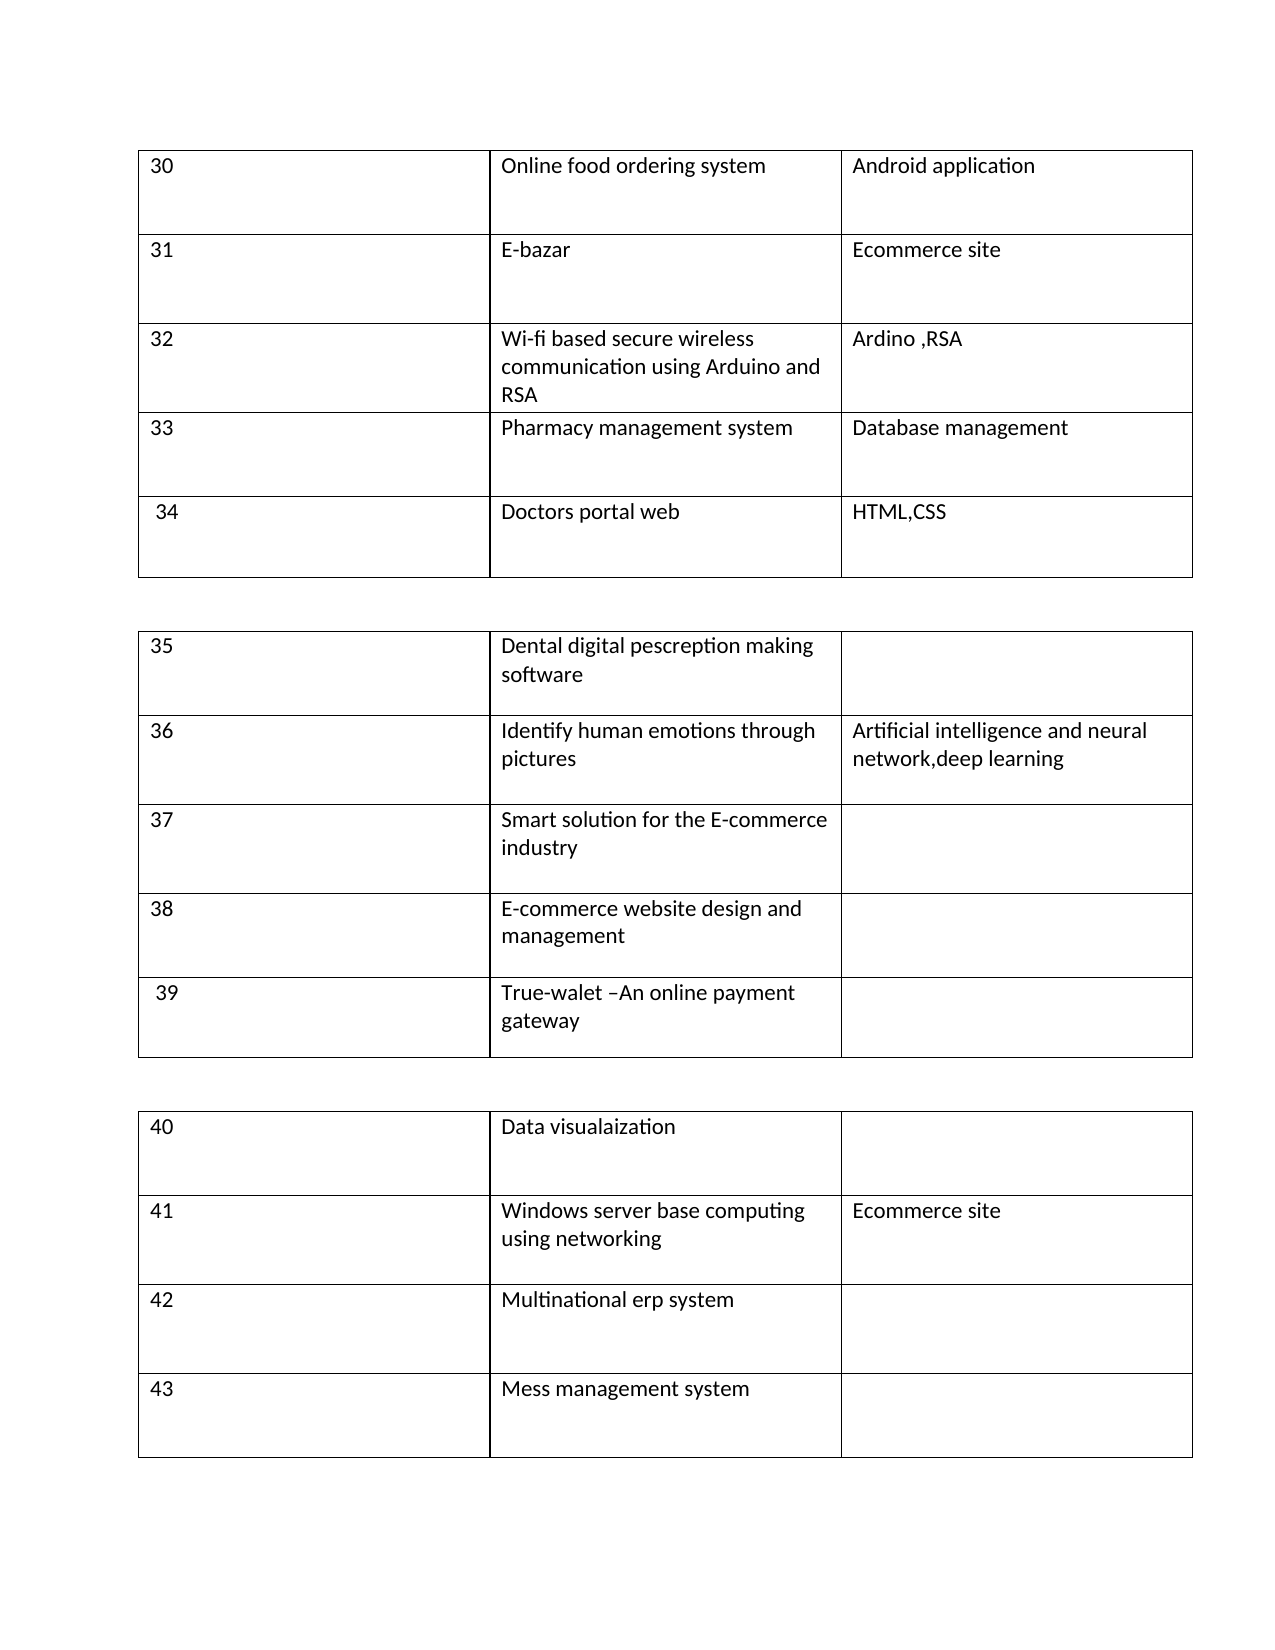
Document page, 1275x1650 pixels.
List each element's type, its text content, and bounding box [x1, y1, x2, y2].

table_cell 33 [139, 413, 489, 496]
table_cell [842, 1374, 1192, 1457]
table_cell 41 [139, 1196, 489, 1284]
table_header [842, 1112, 1192, 1195]
table_cell 31 [139, 235, 489, 323]
table_cell HTML,CSS [842, 497, 1192, 577]
table_cell Ecommerce site [842, 235, 1192, 323]
table_cell 32 [139, 324, 489, 412]
table_cell Smart solution for the E-commerce industry [491, 805, 841, 893]
table_cell 37 [139, 805, 489, 893]
table_header Dental digital pescreption making software [491, 632, 841, 715]
table_header 35 [139, 632, 489, 715]
table_cell Ecommerce site [842, 1196, 1192, 1284]
table_cell E-bazar [491, 235, 841, 323]
table_cell 38 [139, 894, 489, 977]
table_cell E-commerce website design and management [491, 894, 841, 977]
table_cell [842, 894, 1192, 977]
table_cell Artificial intelligence and neural network,deep learning [842, 716, 1192, 804]
table_cell Online food ordering system [491, 151, 841, 234]
table_cell [842, 805, 1192, 893]
table_cell Mess management system [491, 1374, 841, 1457]
table_cell True-walet –An online payment gateway [491, 978, 841, 1057]
table_cell 36 [139, 716, 489, 804]
table_cell Android application [842, 151, 1192, 234]
table_cell Wi-fi based secure wireless communication using Arduino and RSA [491, 324, 841, 412]
table_header [842, 632, 1192, 715]
table_cell 34 [139, 497, 489, 577]
table_cell 30 [139, 151, 489, 234]
table_cell 39 [139, 978, 489, 1057]
table_cell [842, 978, 1192, 1057]
table_cell Multinational erp system [491, 1285, 841, 1373]
table_cell [842, 1285, 1192, 1373]
table_cell 43 [139, 1374, 489, 1457]
table_cell Doctors portal web [491, 497, 841, 577]
table_cell Identify human emotions through pictures [491, 716, 841, 804]
table_cell Pharmacy management system [491, 413, 841, 496]
table_header 40 [139, 1112, 489, 1195]
table_cell Database management [842, 413, 1192, 496]
table_header Data visualaization [491, 1112, 841, 1195]
table_cell Ardino ,RSA [842, 324, 1192, 412]
table_cell Windows server base computing using networking [491, 1196, 841, 1284]
table_cell 42 [139, 1285, 489, 1373]
